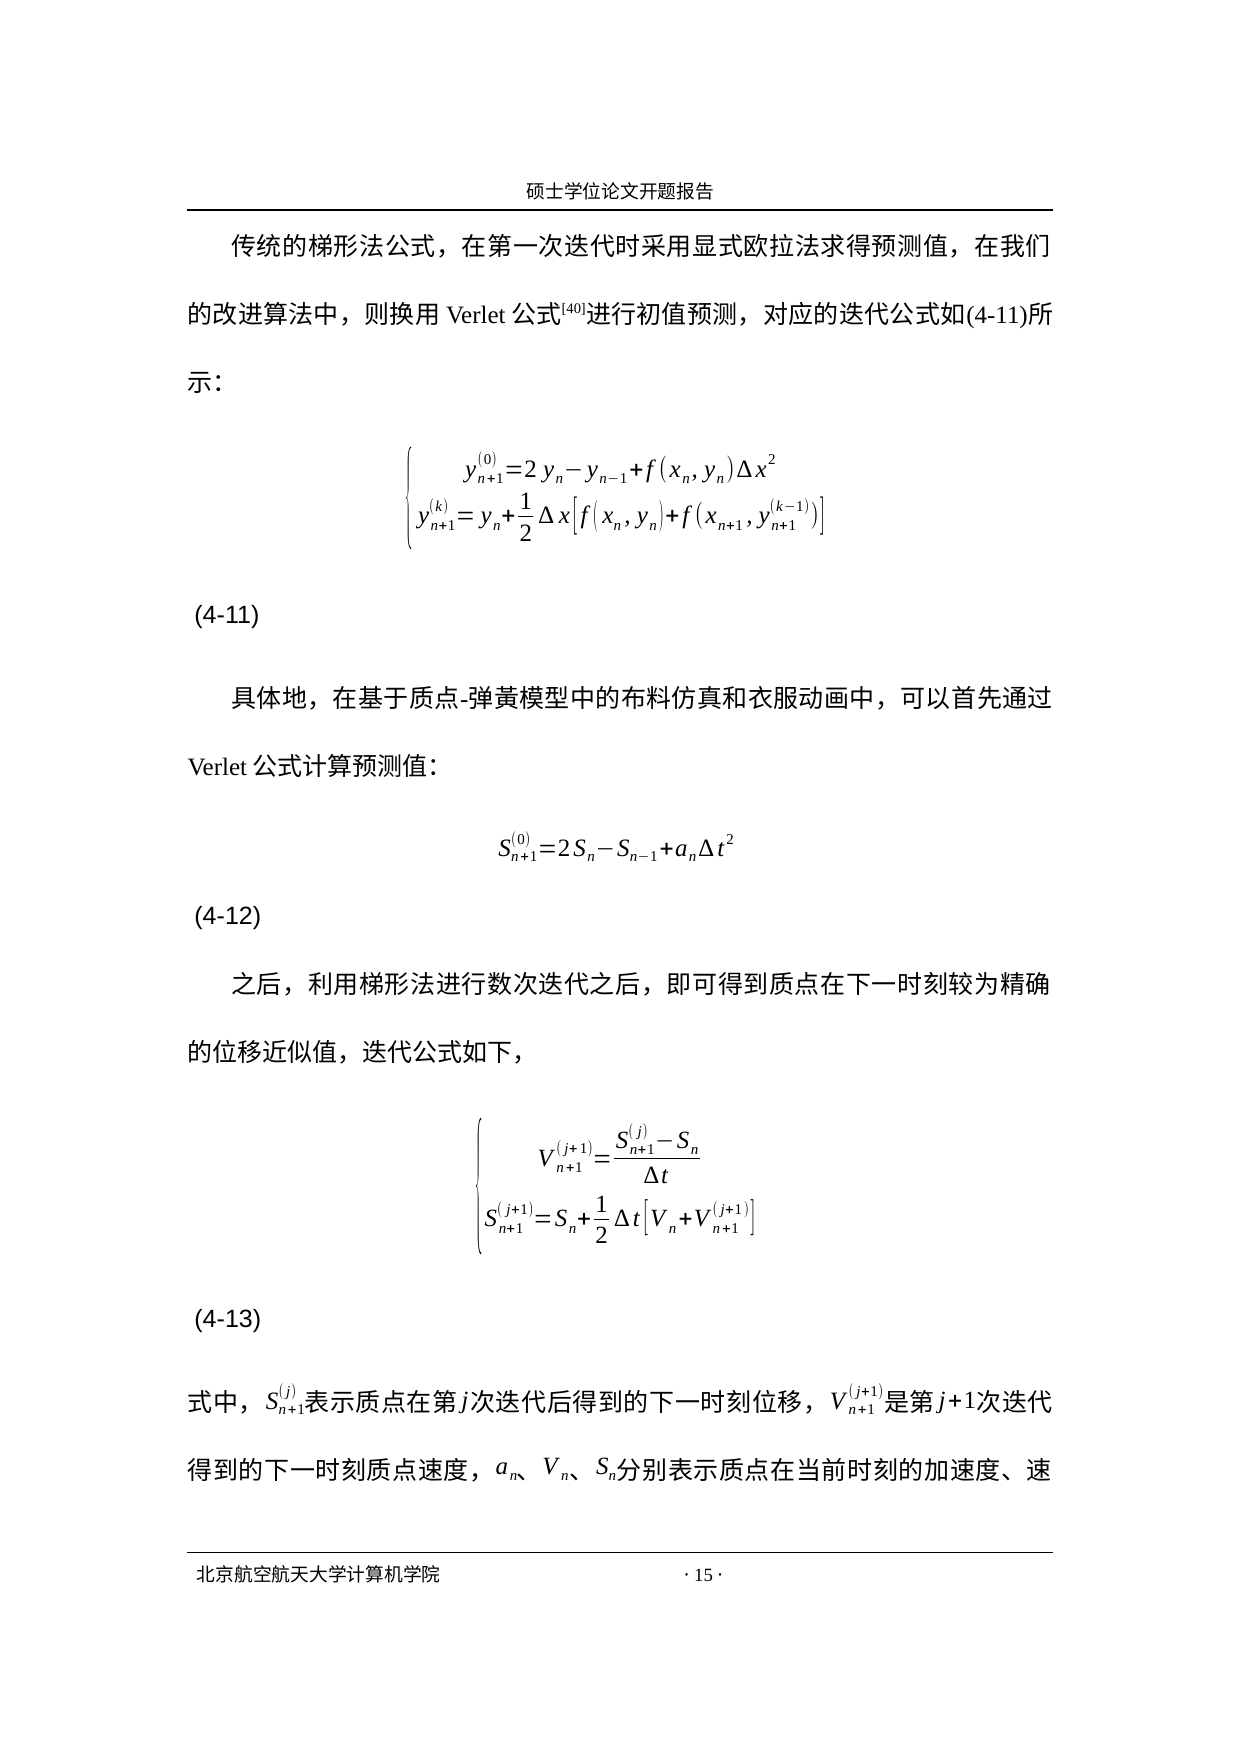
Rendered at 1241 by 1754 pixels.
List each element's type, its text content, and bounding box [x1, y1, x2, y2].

text 具体地，在基于质点-弹黃模型中的布料仿真和衣服动画中，可以首先通过Verlet公式计算预测值： [187, 662, 1053, 798]
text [187, 1367, 1053, 1502]
text 之后，利用梯形法进行数次迭代之后，即可得到质点在下一时刻较为精确的位移近似值，迭代公式如下， [187, 949, 1053, 1085]
